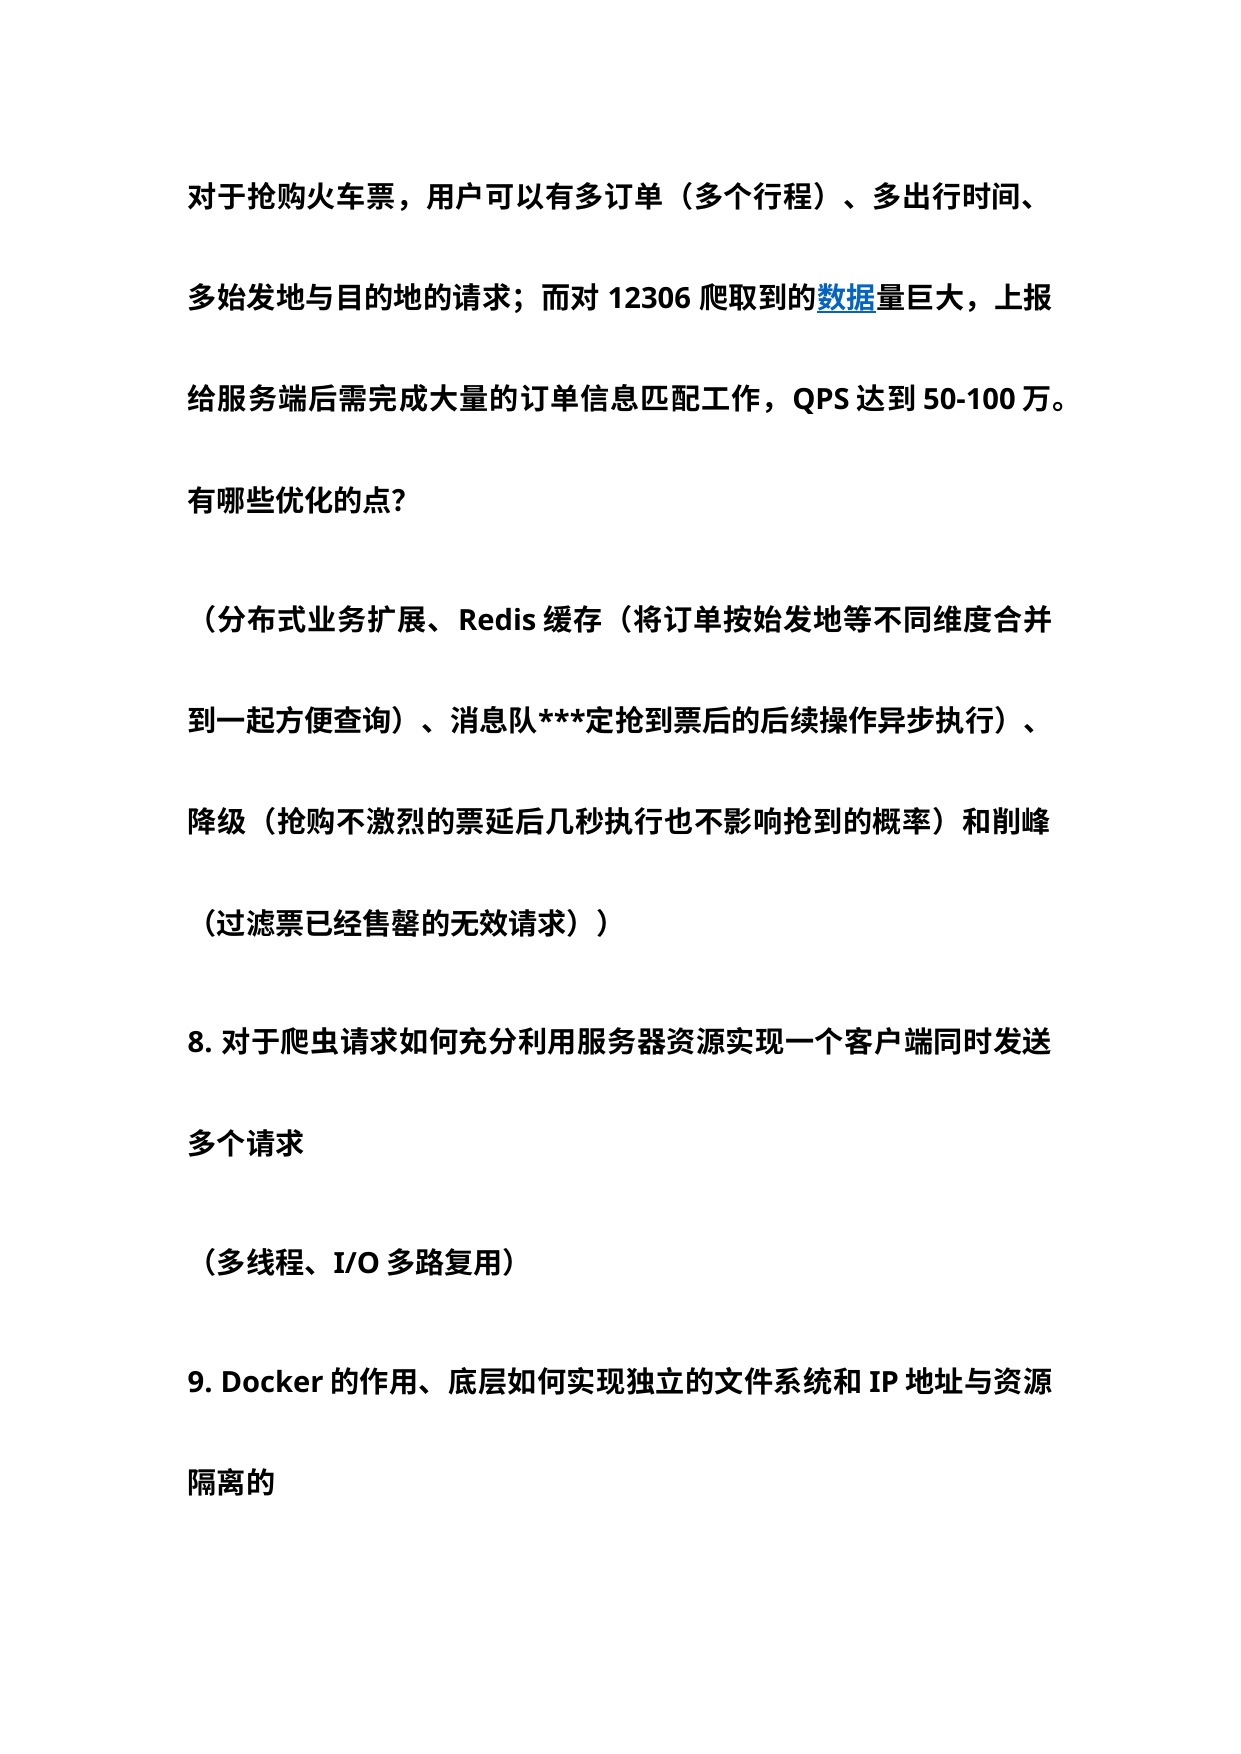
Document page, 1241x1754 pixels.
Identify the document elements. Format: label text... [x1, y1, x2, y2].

text （分布式业务扩展、Redis缓存（将订单按始发地等不同维度合并到一起方便查询）、消息队***定抢到票后的后续操作异步执行）、降级（抢购不激烈的票延后几秒执行也不影响抢到的概率）和削峰（过滤票已经售罄的无效请求）） [187, 585, 1053, 954]
text 对于抢购火车票，用户可以有多订单（多个行程）、多出行时间、多始发地与目的地的请求；而对 12306 爬取到的数据量巨大，上报给服务端后需完成大量的订单信息匹配工作，QPS达到50-100万。有哪些优化的点？ [187, 162, 1053, 531]
text 8. 对于爬虫请求如何充分利用服务器资源实现一个客户端同时发送多个请求 [187, 1008, 1053, 1174]
text （多线程、I/O多路复用） [187, 1228, 1053, 1293]
text 9. Docker的作用、底层如何实现独立的文件系统和IP地址与资源隔离的 [187, 1347, 1053, 1513]
